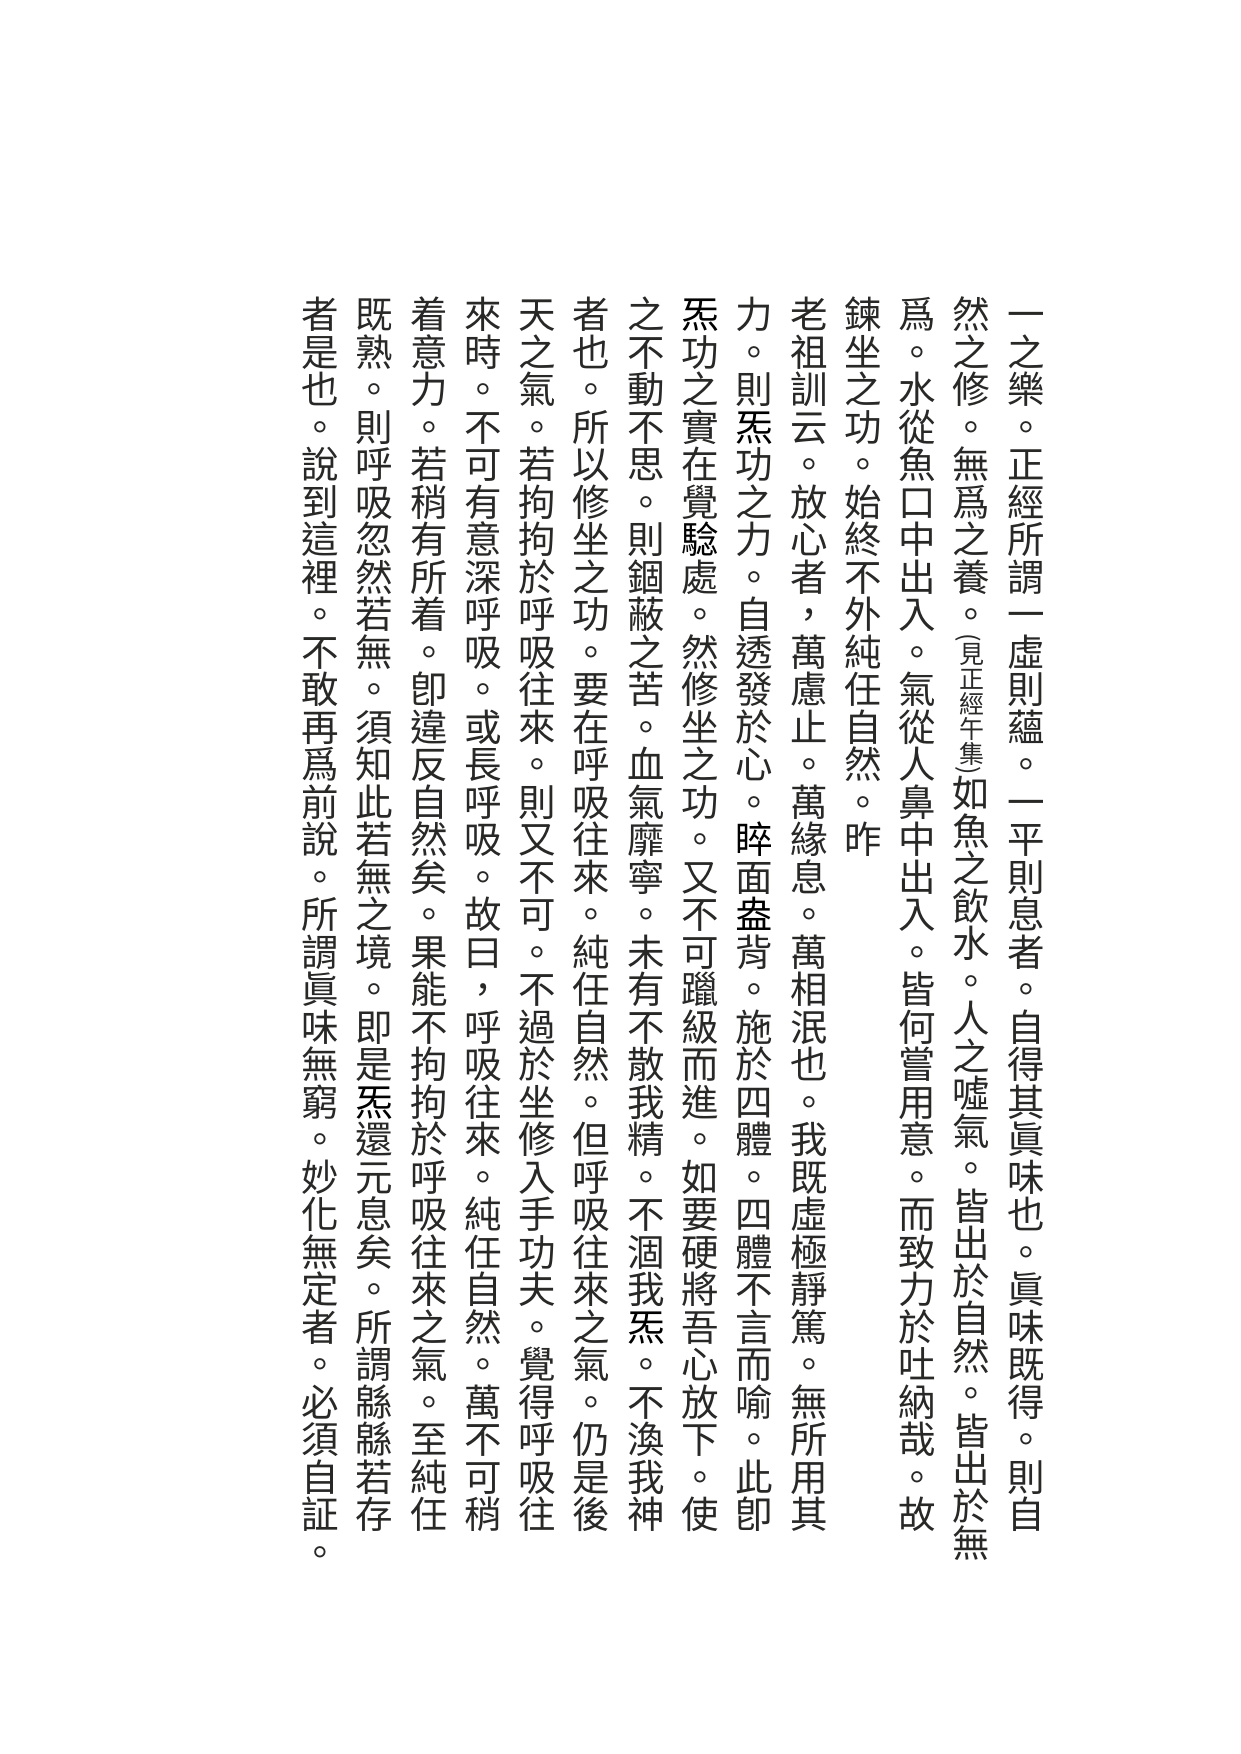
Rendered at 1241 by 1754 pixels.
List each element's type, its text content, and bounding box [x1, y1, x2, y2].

text 老祖訓云。放心者，萬慮止。萬緣息。萬相泯也。我既虛極靜篤。無所用其力。則炁功之力。自透發於心。睟面盎背。施於四體。四體不言而喻。此卽炁功之實在覺騐處。然修坐之功。又不可躐級而進。如要硬將吾心放下。使之不動不思。則錮蔽之苦。血氣靡寧。未有不散我精。不涸我炁。不渙我神者也。所以修坐之功。要在呼吸往來。純任自然。但呼吸往來之氣。仍是後天之氣。若拘拘於呼吸往來。則又不可。不過於坐修入手功夫。覺得呼吸往來時。不可有意深呼吸。或長呼吸。故曰，呼吸往來。純任自然。萬不可稍着意力。若稍有所着。卽違反自然矣。果能不拘拘於呼吸往來之氣。至純任既熟。則呼吸忽然若無。須知此若無之境。即是炁還元息矣。所謂緜緜若存者是也。說到這裡。不敢再爲前說。所謂眞味無窮。妙化無定者。必須自証。 [293, 295, 836, 1565]
text 一之樂。正經所謂一虛則蘊。一平則息者。自得其眞味也。眞味既得。則自然之修。無爲之養。(見正經午集)如魚之飲水。人之噓氣。皆出於自然。皆出於無爲。水從魚口中出入。氣從人鼻中出入。皆何嘗用意。而致力於吐納哉。故鍊坐之功。始終不外純任自然。昨 [836, 295, 1053, 1565]
